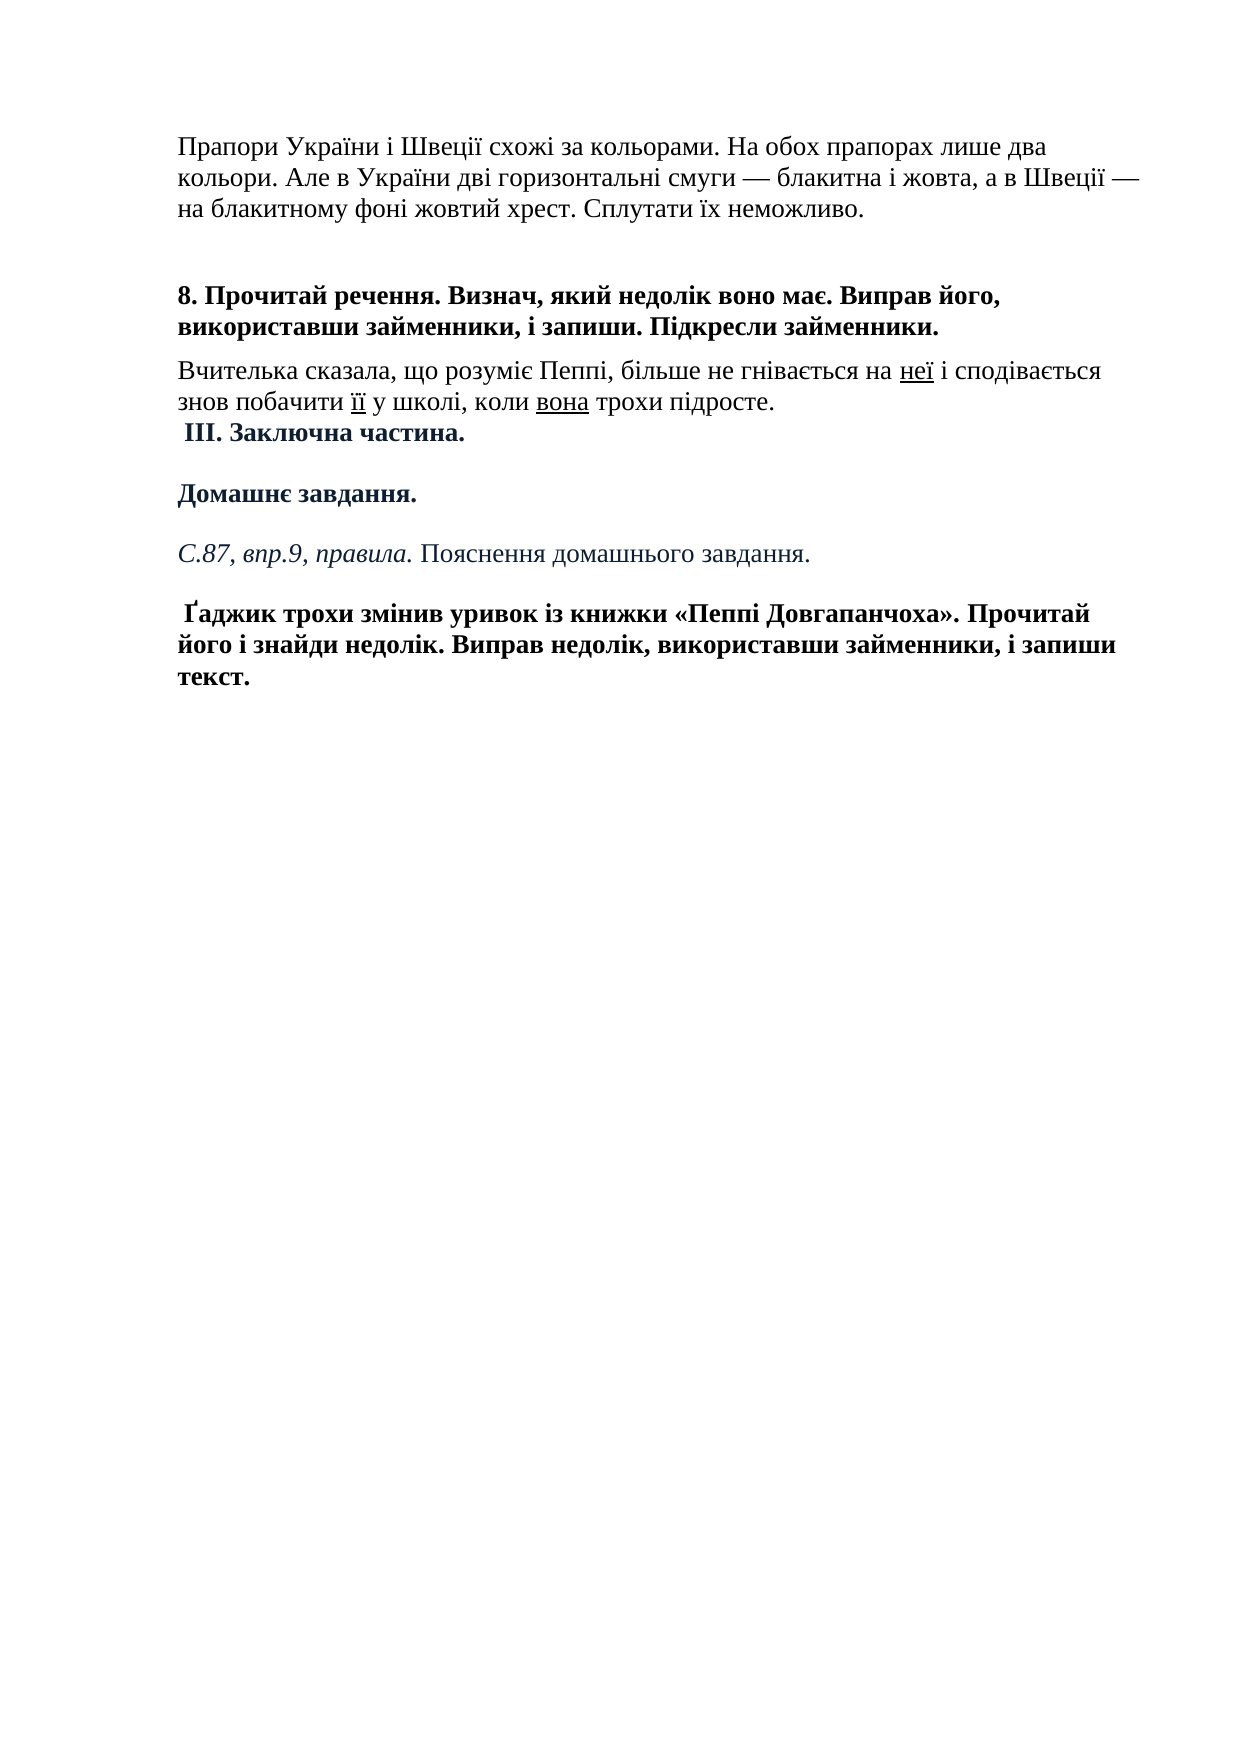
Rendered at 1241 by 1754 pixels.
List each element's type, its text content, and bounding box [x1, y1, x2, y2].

text С.87, впр.9, правила. Пояснення домашнього завдання. [177, 537, 1152, 568]
text 8. Прочитай речення. Визнач, який недолік воно має. Виправ його, використавши займенники, і запиши. Підкресли займенники. [177, 279, 1152, 342]
text Ґаджик трохи змінив уривок із книжки «Пеппі Довгапанчоха». Прочитай його і знайди недолік. Виправ недолік, використавши займенники, і запиши текст. [177, 597, 1152, 691]
text Прапори України і Швеції схожі за кольорами. На обох прапорах лише два кольори. Але в України дві горизонтальні смуги — блакитна і жовта, а в Швеції — на блакитному фоні жовтий хрест. Сплутати їх неможливо. [177, 130, 1152, 223]
text ІІІ. Заключна частина. [177, 416, 1152, 448]
text Вчителька сказала, що розуміє Пеппі, більше не гнівається на неї і сподівається знов побачити її у школі, коли вона трохи підросте. [177, 354, 1152, 416]
text Домашнє завдання. [177, 477, 1152, 508]
